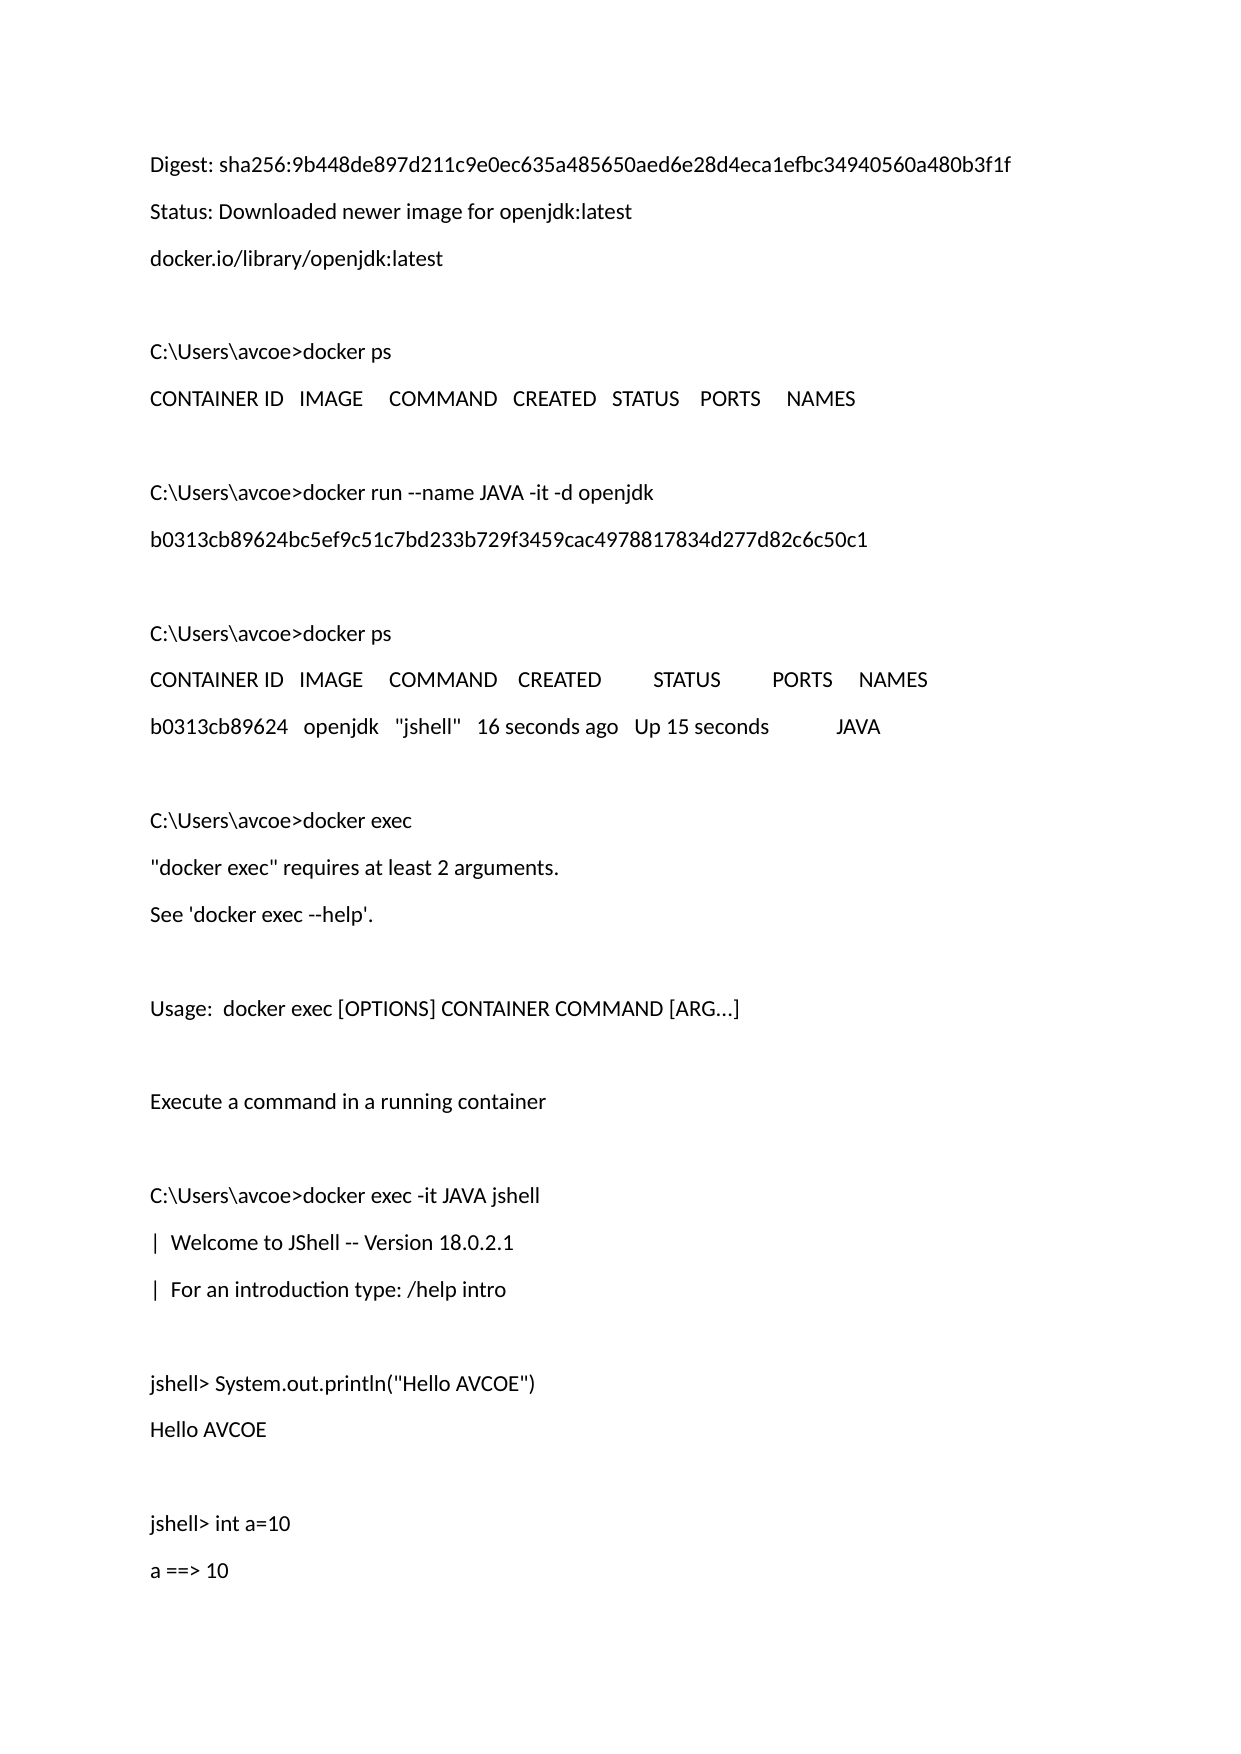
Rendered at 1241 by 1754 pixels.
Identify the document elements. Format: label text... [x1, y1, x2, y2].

text "docker exec" requires at least 2 arguments. [150, 853, 1090, 881]
text Usage: docker exec [OPTIONS] CONTAINER COMMAND [ARG...] [150, 994, 1090, 1022]
text b0313cb89624bc5ef9c51c7bd233b729f3459cac4978817834d277d82c6c50c1 [150, 525, 1090, 553]
text C:\Users\avcoe>docker exec -it JAVA jshell [150, 1181, 1090, 1209]
text CONTAINER ID IMAGE COMMAND CREATED STATUS PORTS NAMES [150, 666, 1090, 694]
text CONTAINER ID IMAGE COMMAND CREATED STATUS PORTS NAMES [150, 384, 1090, 412]
text Hello AVCOE [150, 1416, 1090, 1444]
text jshell> System.out.println("Hello AVCOE") [150, 1369, 1090, 1397]
text Execute a command in a running container [150, 1087, 1090, 1116]
text docker.io/library/openjdk:latest [150, 244, 1090, 272]
text Digest: sha256:9b448de897d211c9e0ec635a485650aed6e28d4eca1efbc34940560a480b3f1f [150, 150, 1090, 178]
text a ==> 10 [150, 1556, 1090, 1584]
text See 'docker exec --help'. [150, 900, 1090, 928]
text Status: Downloaded newer image for openjdk:latest [150, 197, 1090, 225]
text | For an introduction type: /help intro [150, 1275, 1090, 1303]
text C:\Users\avcoe>docker exec [150, 806, 1090, 834]
text C:\Users\avcoe>docker ps [150, 337, 1090, 366]
text b0313cb89624 openjdk "jshell" 16 seconds ago Up 15 seconds JAVA [150, 712, 1090, 741]
text C:\Users\avcoe>docker ps [150, 619, 1090, 647]
text | Welcome to JShell -- Version 18.0.2.1 [150, 1228, 1090, 1256]
text jshell> int a=10 [150, 1509, 1090, 1537]
text C:\Users\avcoe>docker run --name JAVA -it -d openjdk [150, 478, 1090, 506]
